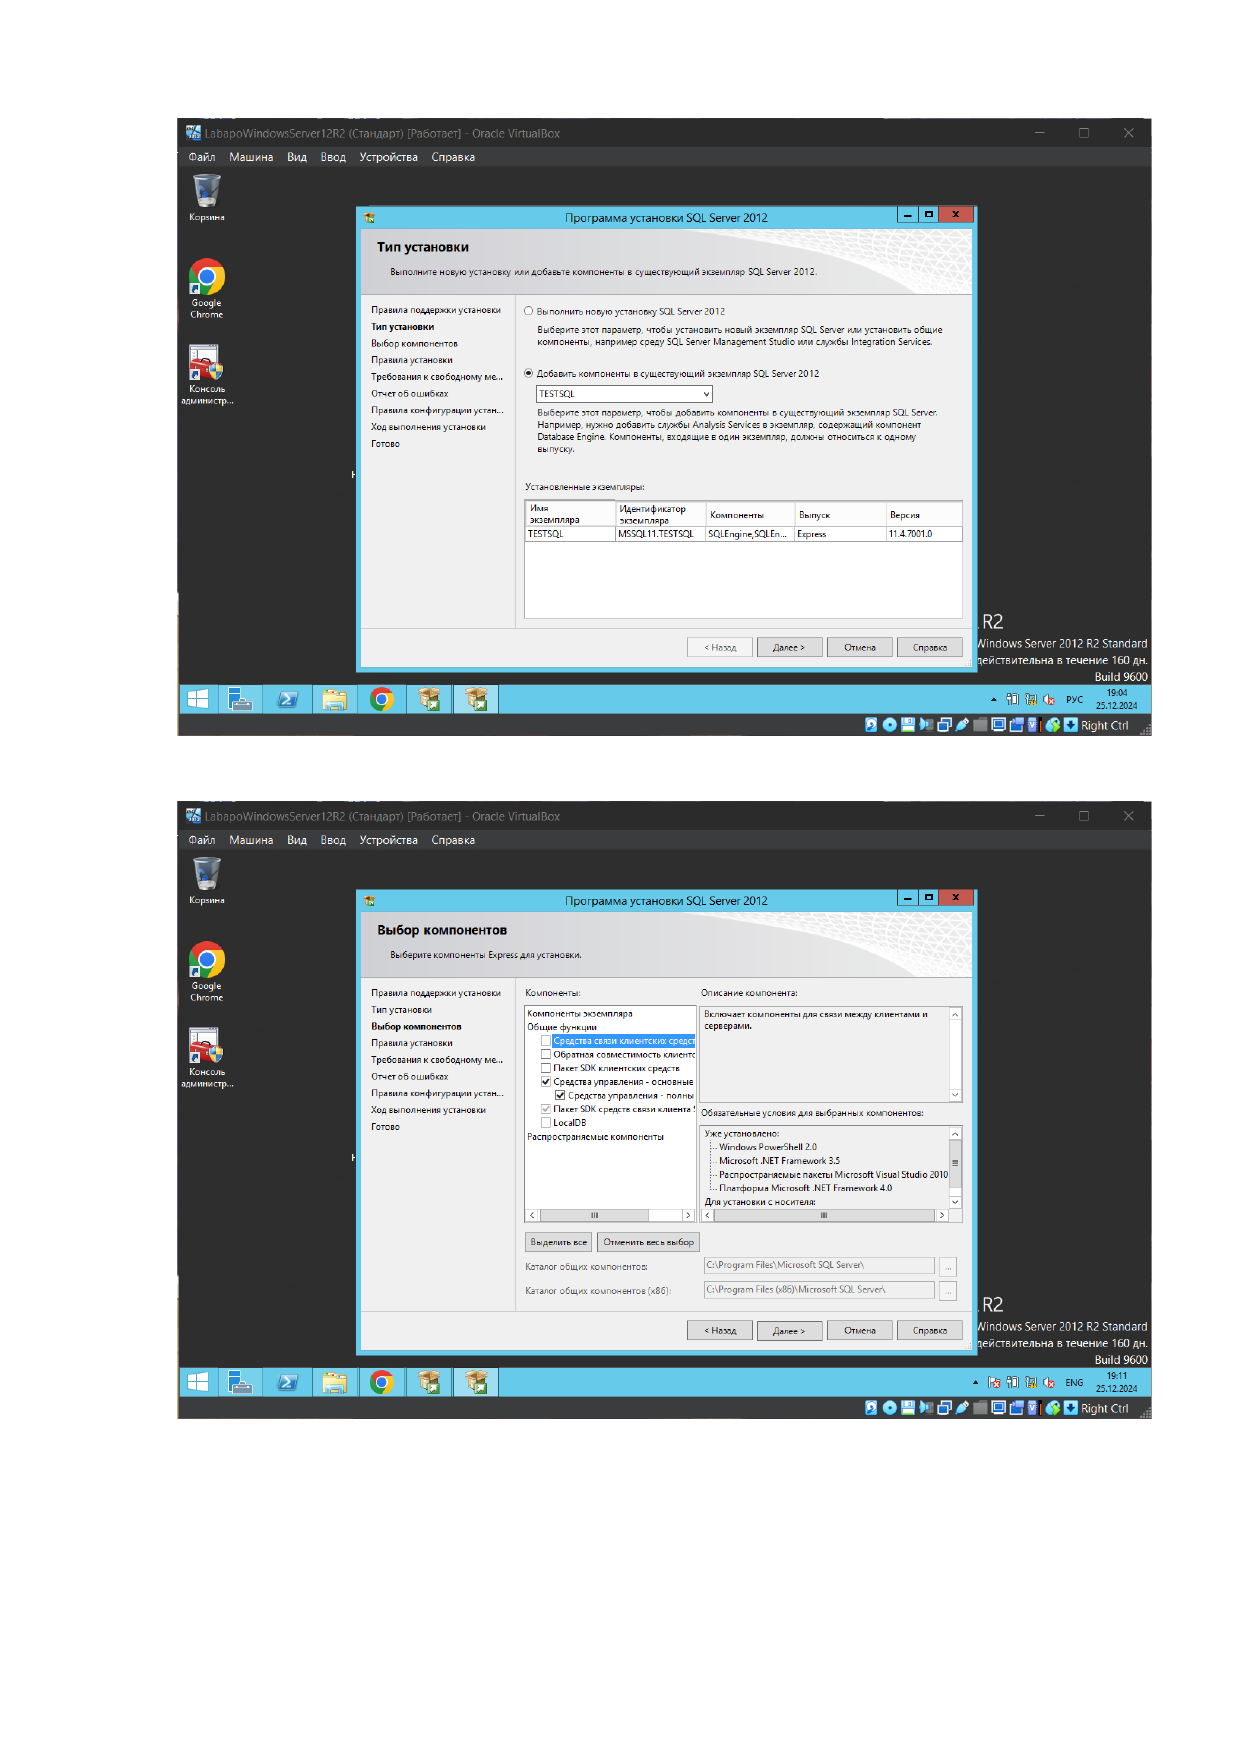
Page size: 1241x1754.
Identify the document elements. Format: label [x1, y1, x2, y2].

picture [177, 801, 1152, 1419]
picture [177, 118, 1152, 736]
